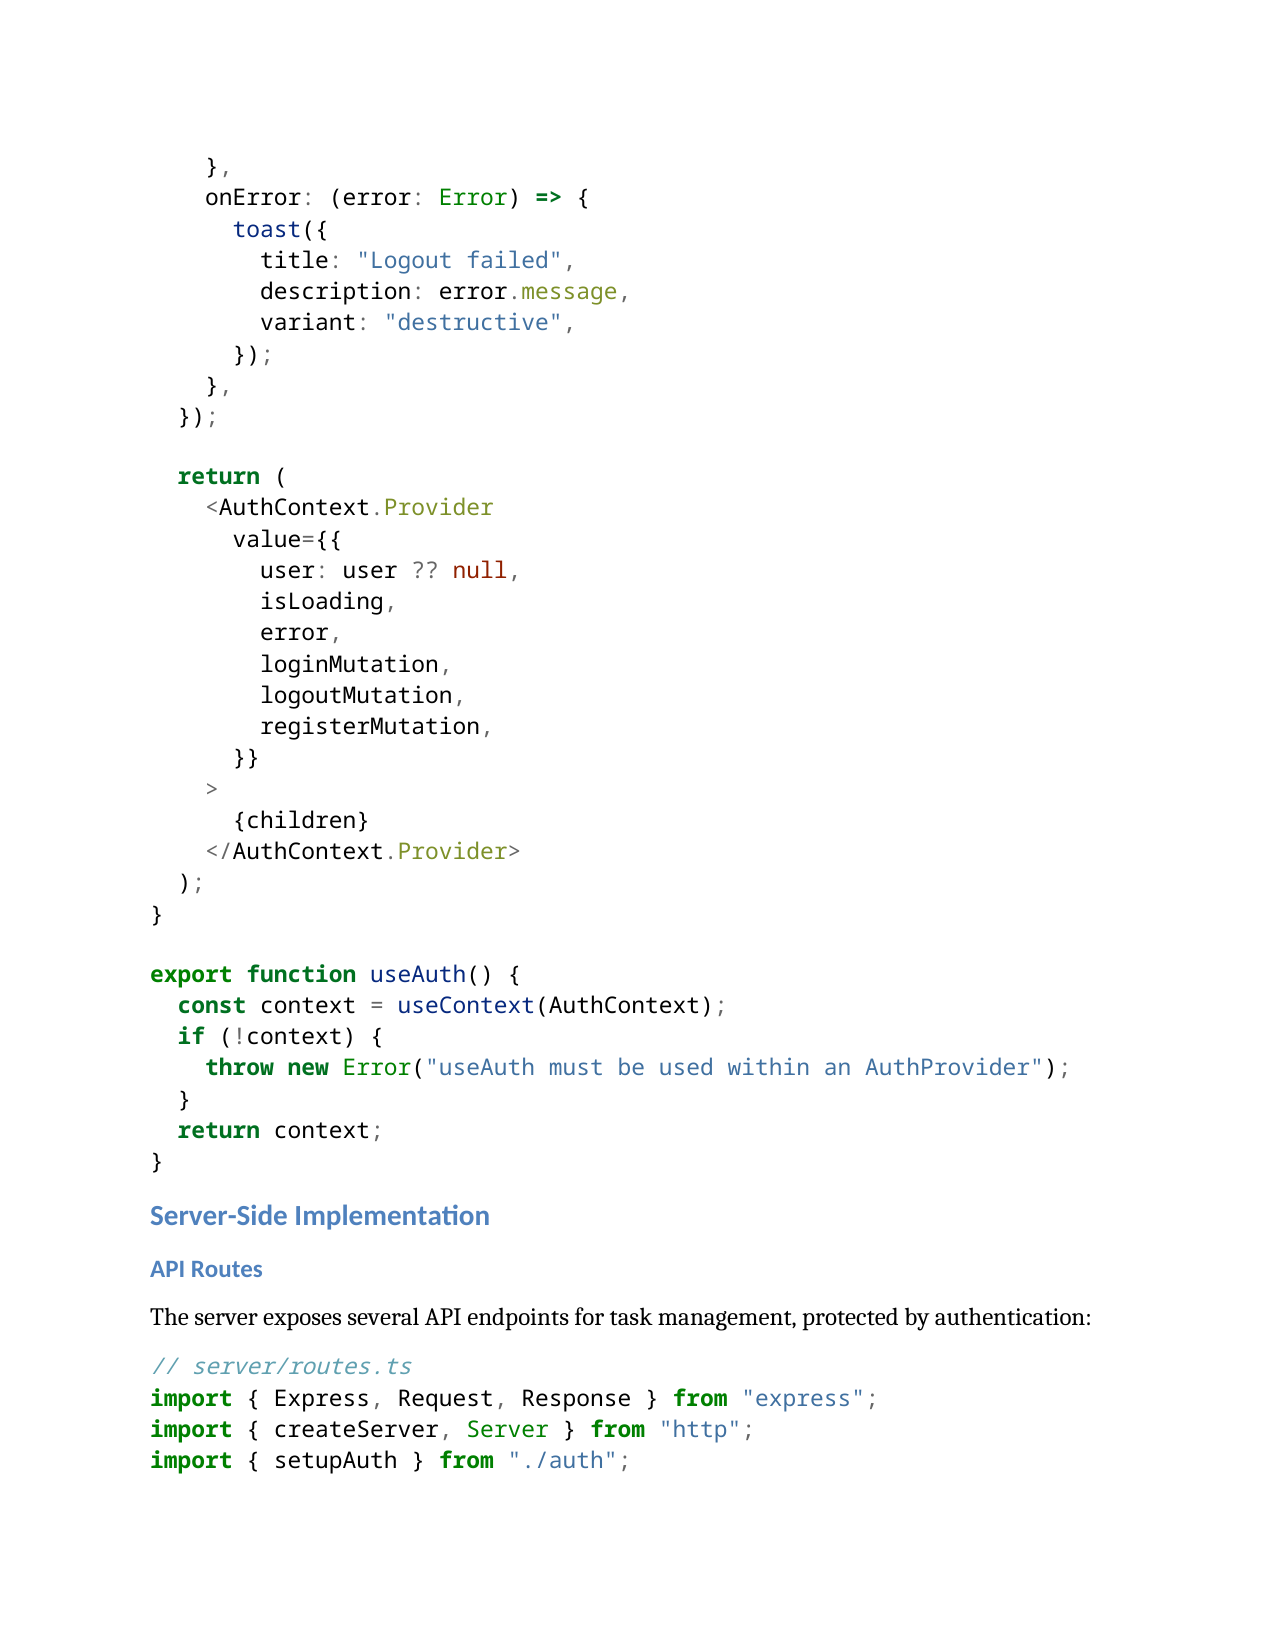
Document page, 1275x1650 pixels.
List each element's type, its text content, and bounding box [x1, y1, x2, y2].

subtitle API Routes [150, 1253, 1125, 1284]
text The server exposes several API endpoints for task management, protected by authentication: [150, 1303, 1125, 1332]
subtitle Server-Side Implementation [150, 1197, 1125, 1233]
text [150, 1350, 1125, 1475]
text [150, 150, 1125, 1176]
